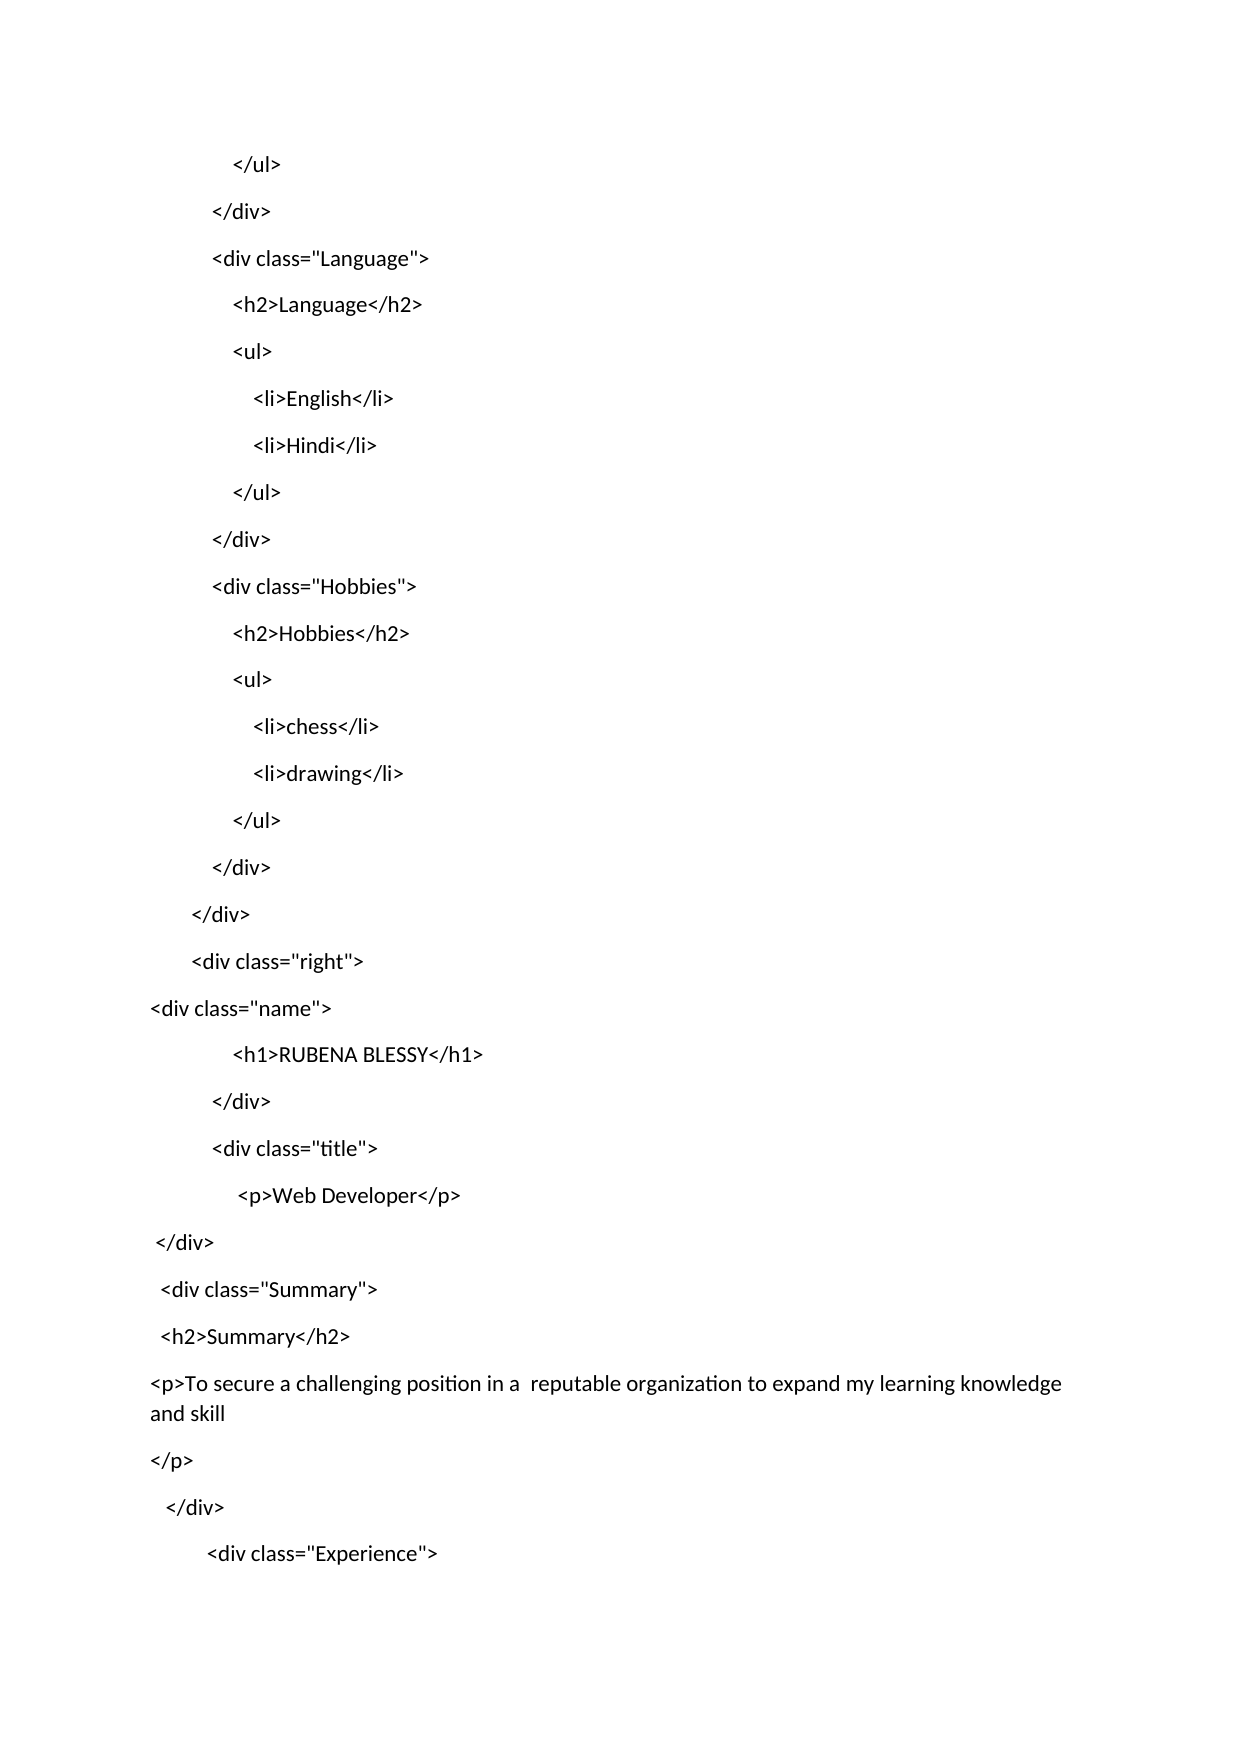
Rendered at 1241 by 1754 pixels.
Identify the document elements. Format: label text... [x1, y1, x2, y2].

text <li>drawing</li> [150, 759, 1090, 787]
text <div class="right"> [150, 947, 1090, 975]
text <li>Hindi</li> [150, 431, 1090, 459]
text <div class="name"> [150, 994, 1090, 1022]
text <div class="Summary"> [150, 1275, 1090, 1303]
text <h2>Summary</h2> [150, 1322, 1090, 1350]
text </ul> [150, 478, 1090, 506]
text <li>chess</li> [150, 712, 1090, 741]
text </div> [150, 525, 1090, 553]
text </ul> [150, 150, 1090, 178]
text <div class="Experience"> [150, 1539, 1090, 1568]
text <h1>RUBENA BLESSY</h1> [150, 1041, 1090, 1069]
text <li>English</li> [150, 384, 1090, 412]
text </p> [150, 1446, 1090, 1474]
text </div> [150, 853, 1090, 881]
text </div> [150, 1228, 1090, 1256]
text <div class="Hobbies"> [150, 572, 1090, 600]
text <div class="title"> [150, 1134, 1090, 1162]
text <div class="Language"> [150, 244, 1090, 272]
text </ul> [150, 806, 1090, 834]
text </div> [150, 197, 1090, 225]
text <h2>Language</h2> [150, 291, 1090, 319]
text <h2>Hobbies</h2> [150, 619, 1090, 647]
text </div> [150, 900, 1090, 928]
text <ul> [150, 666, 1090, 694]
text <p>To secure a challenging position in a reputable organization to expand my learning knowledge and skill [150, 1369, 1090, 1427]
text </div> [150, 1087, 1090, 1116]
text </div> [150, 1493, 1090, 1521]
text <p>Web Developer</p> [150, 1181, 1090, 1209]
text <ul> [150, 337, 1090, 366]
